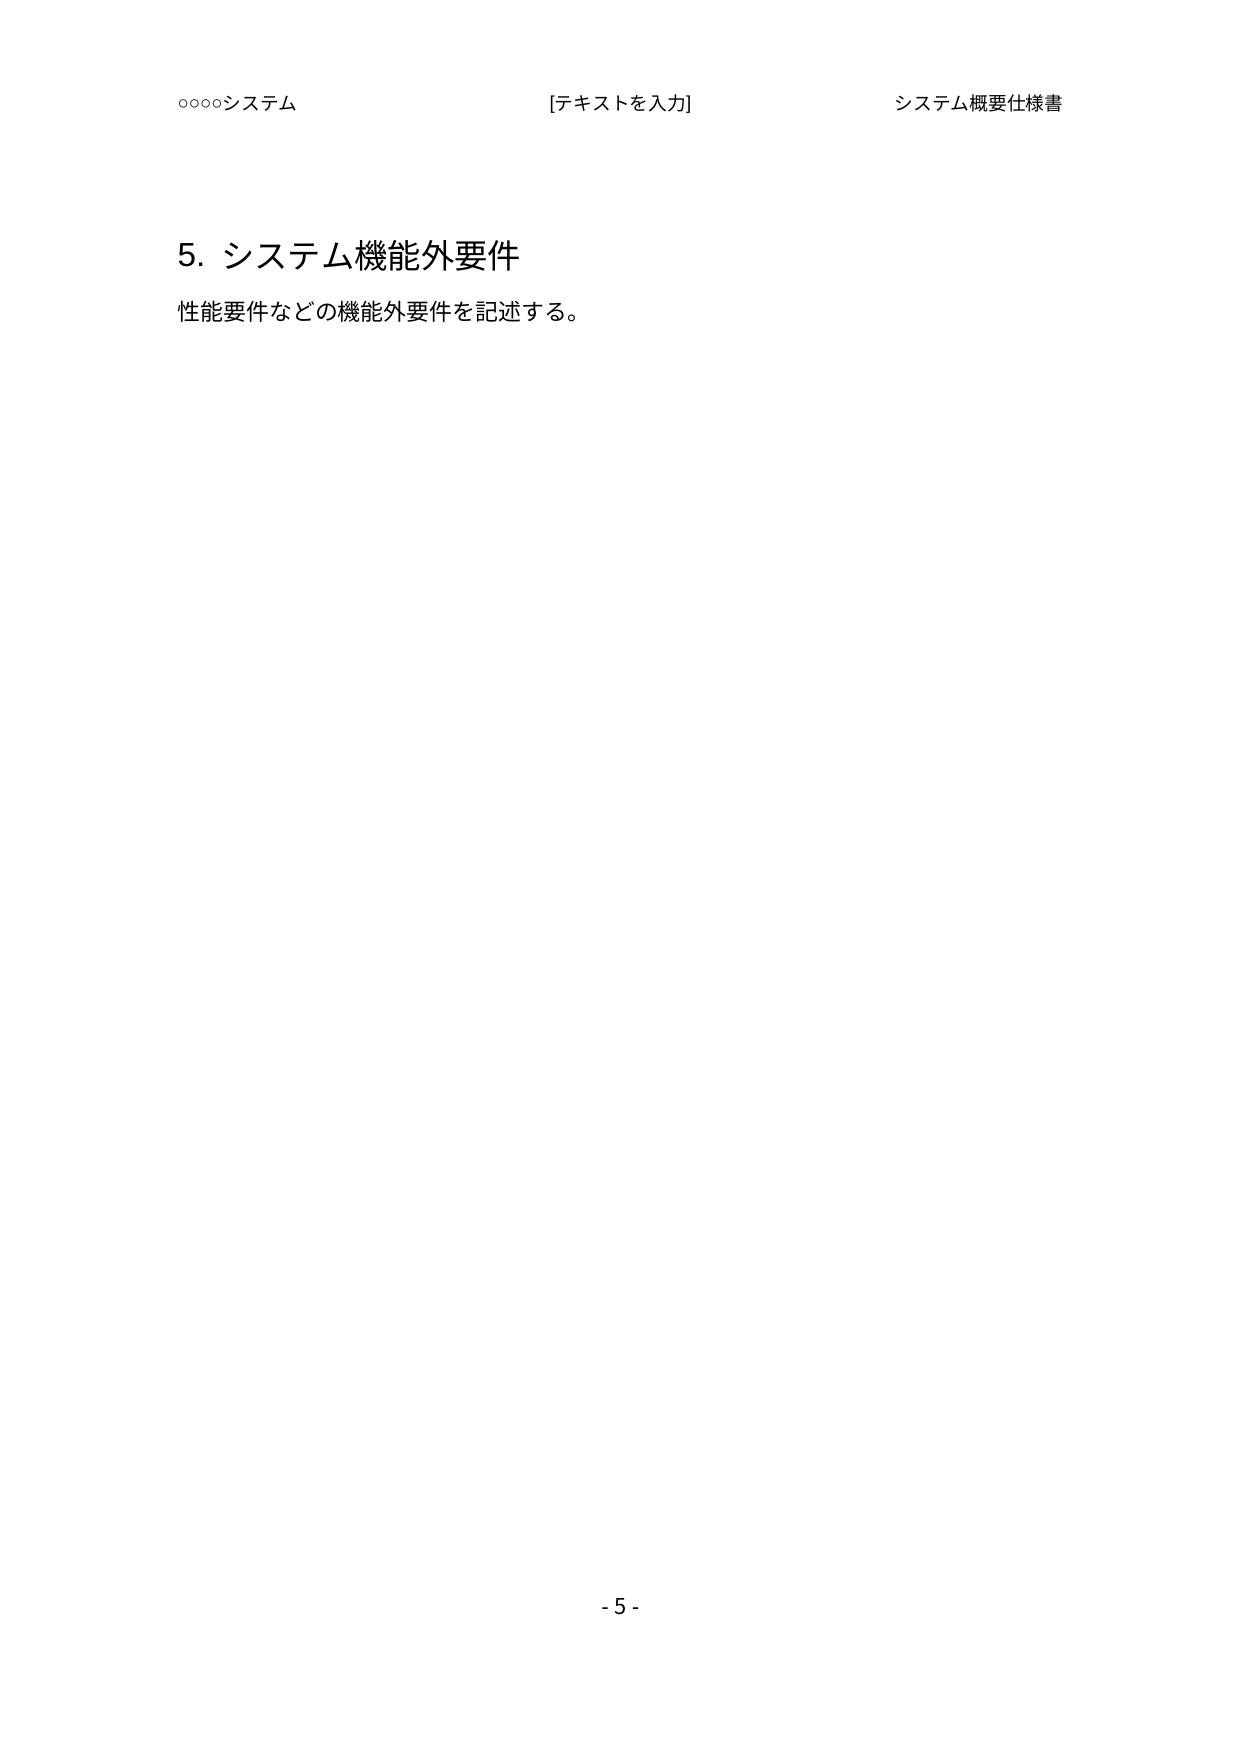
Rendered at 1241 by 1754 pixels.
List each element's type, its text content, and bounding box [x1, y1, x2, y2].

subtitle システム機能外要件 [177, 217, 1063, 292]
text 性能要件などの機能外要件を記述する。 [177, 292, 1063, 329]
